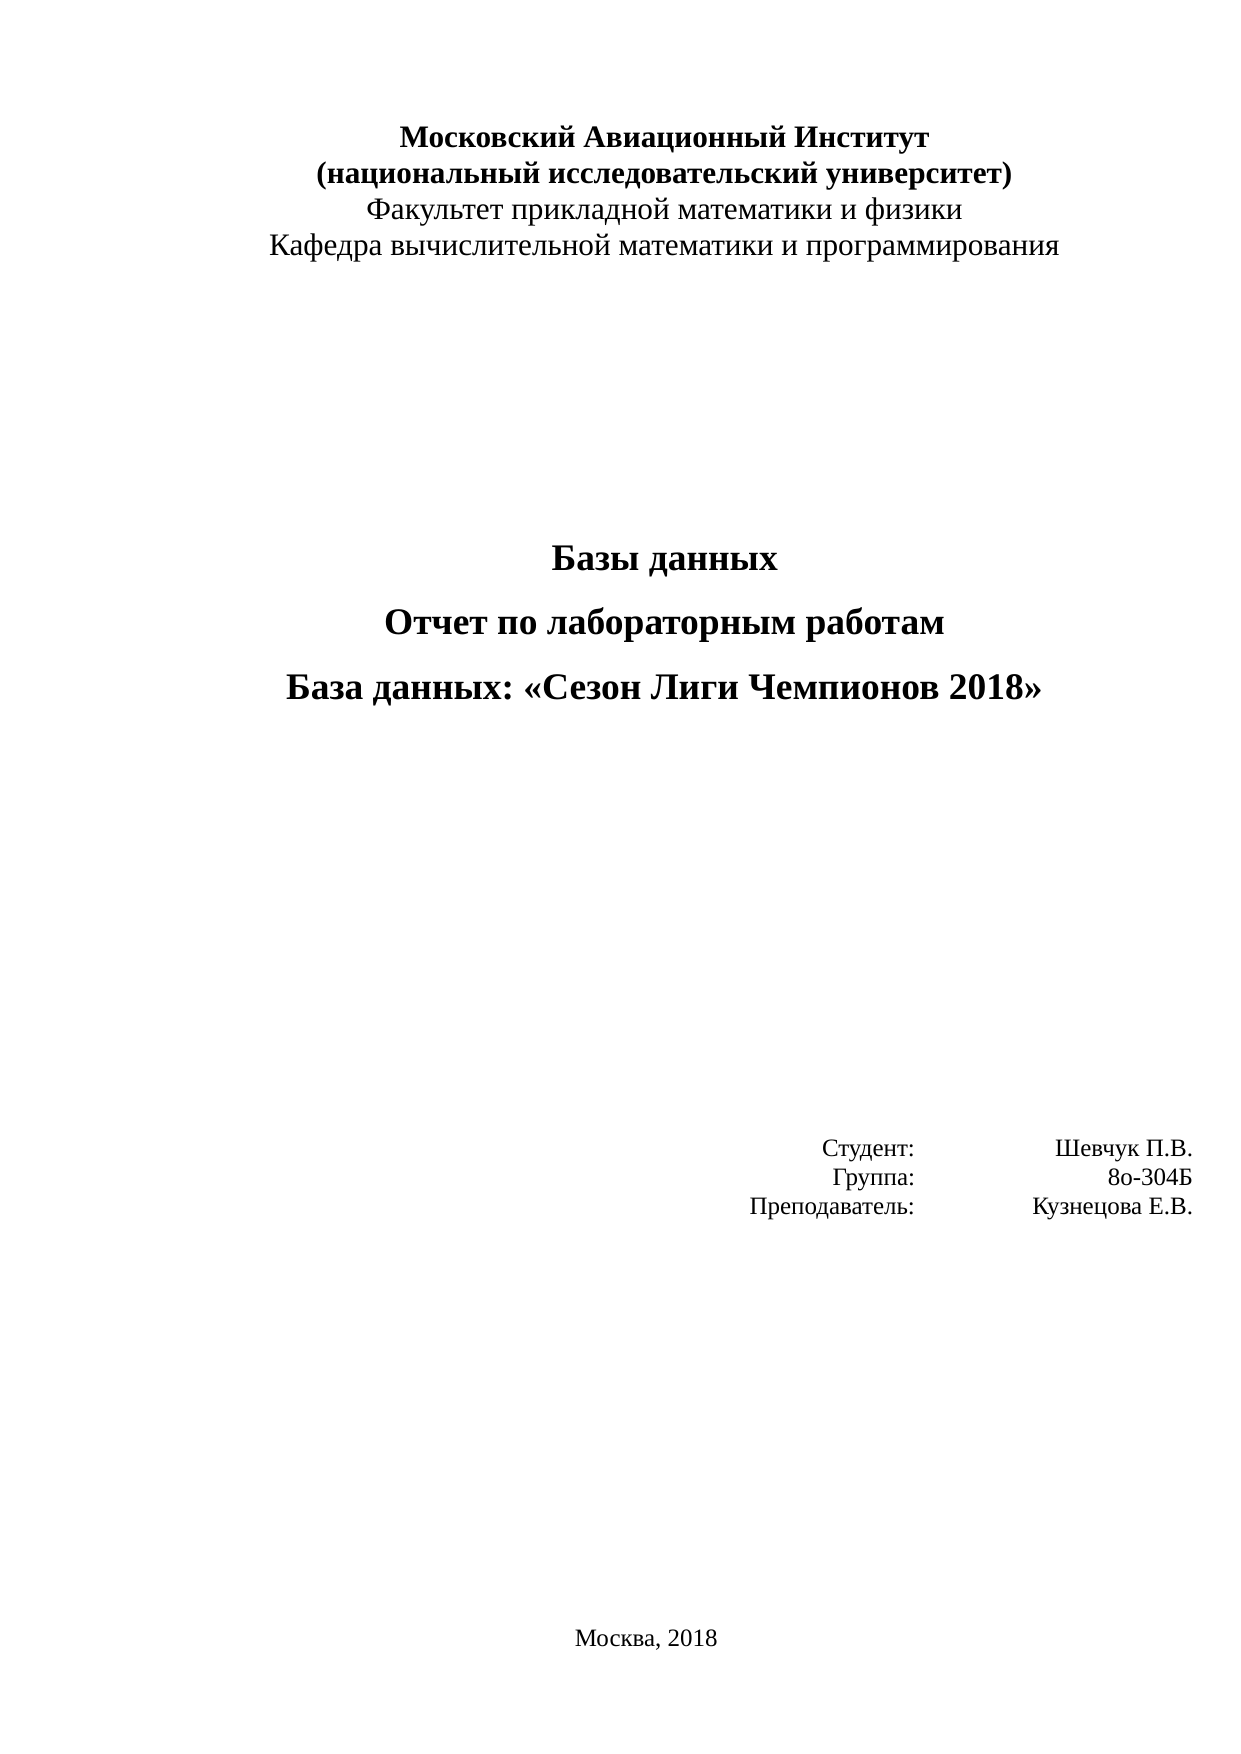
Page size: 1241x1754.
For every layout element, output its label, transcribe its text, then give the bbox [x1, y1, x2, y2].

text Базы данных [177, 535, 1152, 578]
text (национальный исследовательский университет) Факультет прикладной математики и физики Кафедра вычислительной математики и программирования [177, 154, 1152, 262]
table_cell Кузнецова Е.В. [927, 1192, 1204, 1220]
table_header Шевчук П.В. [927, 1133, 1204, 1162]
text База данных: «Сезон Лиги Чемпионов 2018» [177, 664, 1152, 707]
table_cell Группа: [177, 1163, 926, 1191]
text Отчет по лабораторным работам [177, 600, 1152, 643]
table_cell Преподаватель: [177, 1192, 926, 1220]
table_cell 8о-304Б [927, 1163, 1204, 1191]
table_header Студент: [177, 1133, 926, 1162]
text Московский Авиационный Институт [177, 118, 1152, 154]
